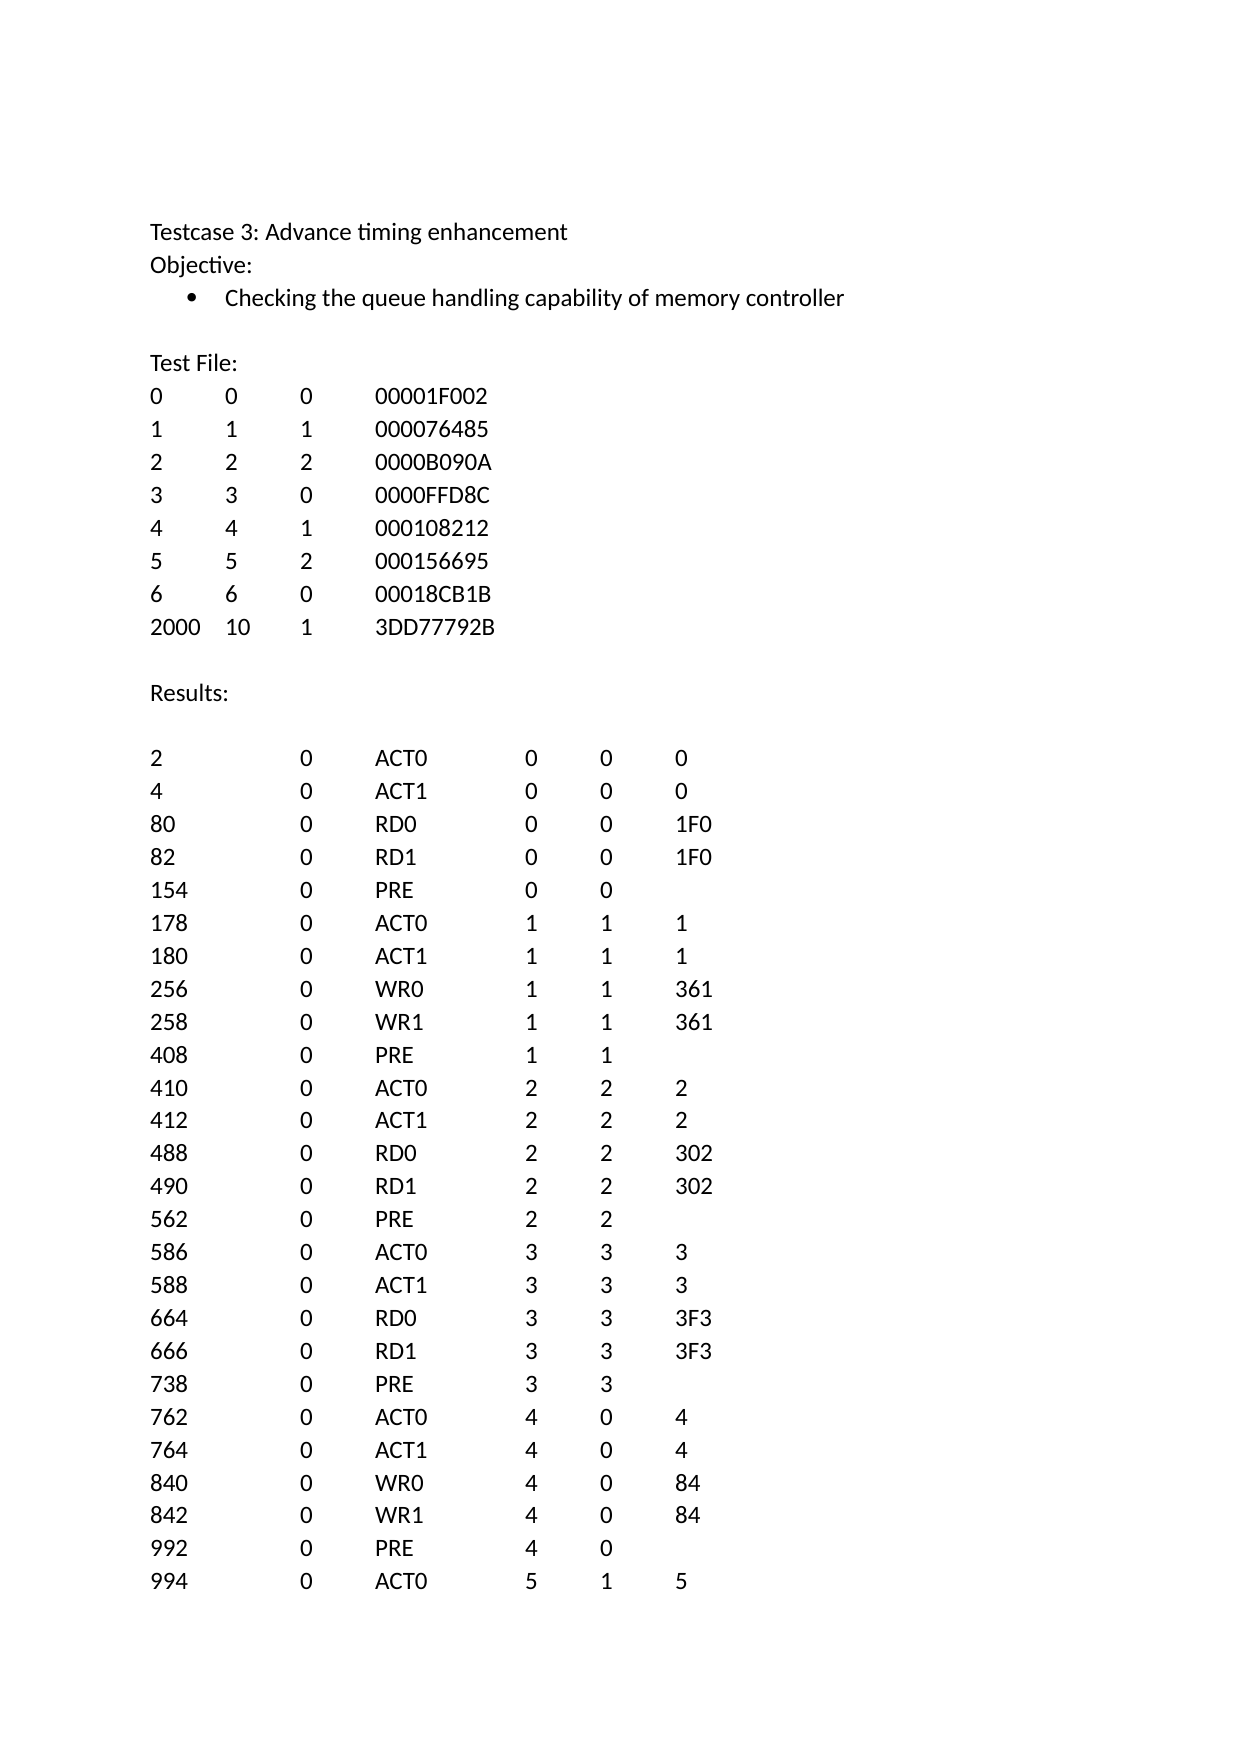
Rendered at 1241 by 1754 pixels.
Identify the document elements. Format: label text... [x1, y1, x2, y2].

text 178 0 ACT0 1 1 1 [150, 907, 1090, 938]
text 258 0 WR1 1 1 361 [150, 1006, 1090, 1036]
text Test File: [150, 347, 1090, 378]
text 410 0 ACT0 2 2 2 [150, 1072, 1090, 1102]
text 588 0 ACT1 3 3 3 [150, 1269, 1090, 1300]
text 412 0 ACT1 2 2 2 [150, 1104, 1090, 1135]
text 842 0 WR1 4 0 84 [150, 1499, 1090, 1530]
text 180 0 ACT1 1 1 1 [150, 940, 1090, 971]
text 408 0 PRE 1 1 [150, 1039, 1090, 1069]
text 6 6 0 00018CB1B [150, 578, 1090, 608]
text 80 0 RD0 0 0 1F0 [150, 808, 1090, 839]
text 82 0 RD1 0 0 1F0 [150, 841, 1090, 872]
list Checking the queue handling capability of memory controller [187, 282, 1090, 312]
text 666 0 RD1 3 3 3F3 [150, 1335, 1090, 1366]
text 1 1 1 000076485 [150, 413, 1090, 444]
text 488 0 RD0 2 2 302 [150, 1137, 1090, 1168]
text 762 0 ACT0 4 0 4 [150, 1401, 1090, 1431]
text 992 0 PRE 4 0 [150, 1532, 1090, 1563]
text 840 0 WR0 4 0 84 [150, 1467, 1090, 1497]
text 154 0 PRE 0 0 [150, 874, 1090, 905]
text Objective: [150, 249, 1090, 279]
text 664 0 RD0 3 3 3F3 [150, 1302, 1090, 1333]
text 4 0 ACT1 0 0 0 [150, 775, 1090, 806]
text 256 0 WR0 1 1 361 [150, 973, 1090, 1003]
text 994 0 ACT0 5 1 5 [150, 1565, 1090, 1596]
text 2000 10 1 3DD77792B [150, 611, 1090, 641]
text 586 0 ACT0 3 3 3 [150, 1236, 1090, 1267]
text 562 0 PRE 2 2 [150, 1203, 1090, 1234]
text 3 3 0 0000FFD8C [150, 479, 1090, 510]
text 0 0 0 00001F002 [150, 380, 1090, 411]
text 738 0 PRE 3 3 [150, 1368, 1090, 1398]
text 490 0 RD1 2 2 302 [150, 1170, 1090, 1201]
text 4 4 1 000108212 [150, 512, 1090, 543]
text Testcase 3: Advance timing enhancement [150, 216, 1090, 246]
text 5 5 2 000156695 [150, 545, 1090, 576]
text 2 0 ACT0 0 0 0 [150, 742, 1090, 773]
text 764 0 ACT1 4 0 4 [150, 1434, 1090, 1464]
text 2 2 2 0000B090A [150, 446, 1090, 477]
text Results: [150, 677, 1090, 707]
